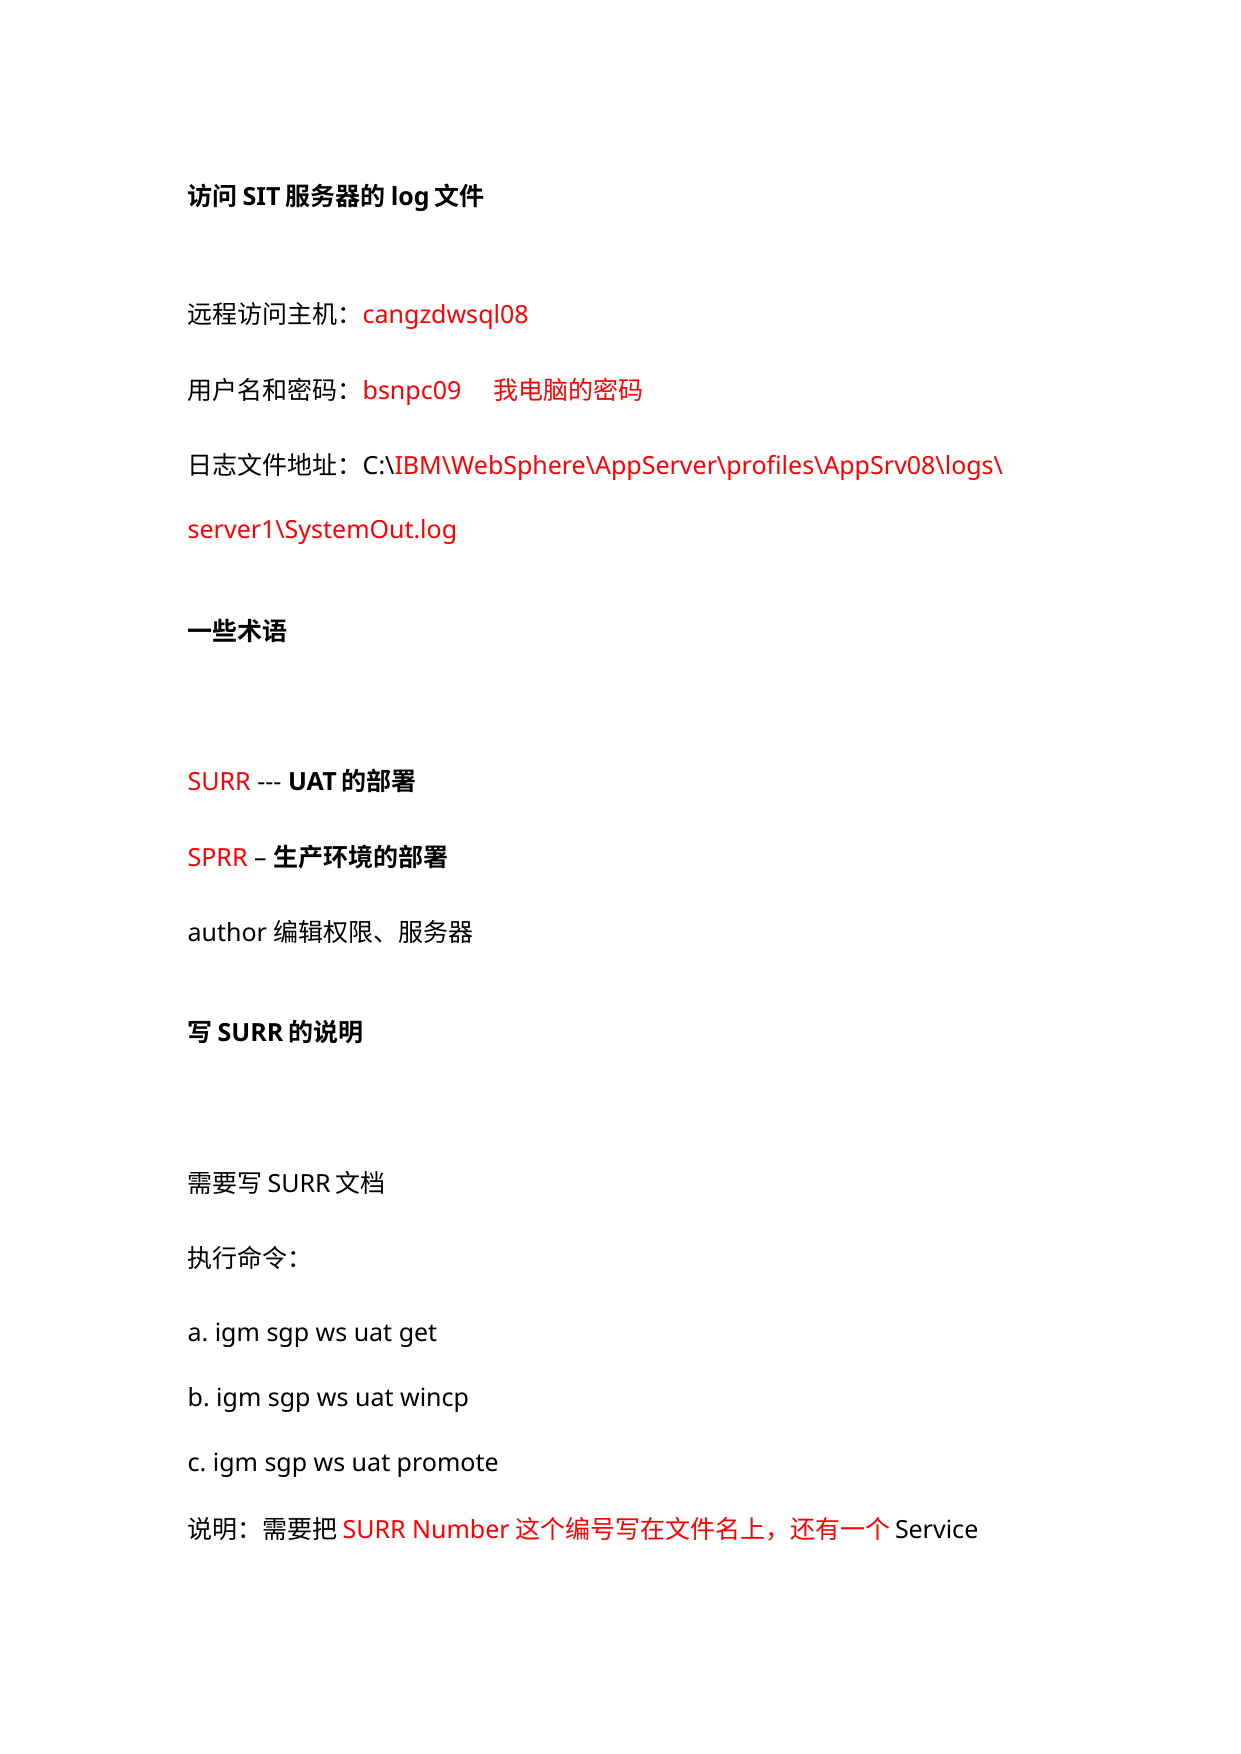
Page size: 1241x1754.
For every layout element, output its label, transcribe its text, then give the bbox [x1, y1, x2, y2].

text b. igm sgp ws uat wincp [187, 1365, 1053, 1430]
text 需要写SURR文档 [187, 1149, 1053, 1214]
text 远程访问主机：cangzdwsql08 [187, 281, 1053, 346]
text SURR --- UAT的部署 [187, 747, 1053, 812]
text 说明：需要把SURR Number这个编号写在文件名上，还有一个Service Request No这个编号(这个编号可以不写) [187, 1495, 1053, 1560]
text 日志文件地址：C:\IBM\WebSphere\AppServer\profiles\AppSrv08\logs\server1\SystemOut.log [187, 431, 1053, 561]
text 用户名和密码：bsnpc09 我电脑的密码 [187, 356, 1053, 421]
text author 编辑权限、服务器 [187, 898, 1053, 963]
subtitle 写SURR的说明 [187, 998, 1053, 1063]
text SPRR – 生产环境的部署 [187, 823, 1053, 888]
text a. igm sgp ws uat get [187, 1300, 1053, 1365]
text c. igm sgp ws uat promote [187, 1430, 1053, 1495]
subtitle 访问SIT服务器的log文件 [187, 162, 1053, 227]
text 执行命令： [187, 1224, 1053, 1289]
subtitle 一些术语 [187, 597, 1053, 662]
